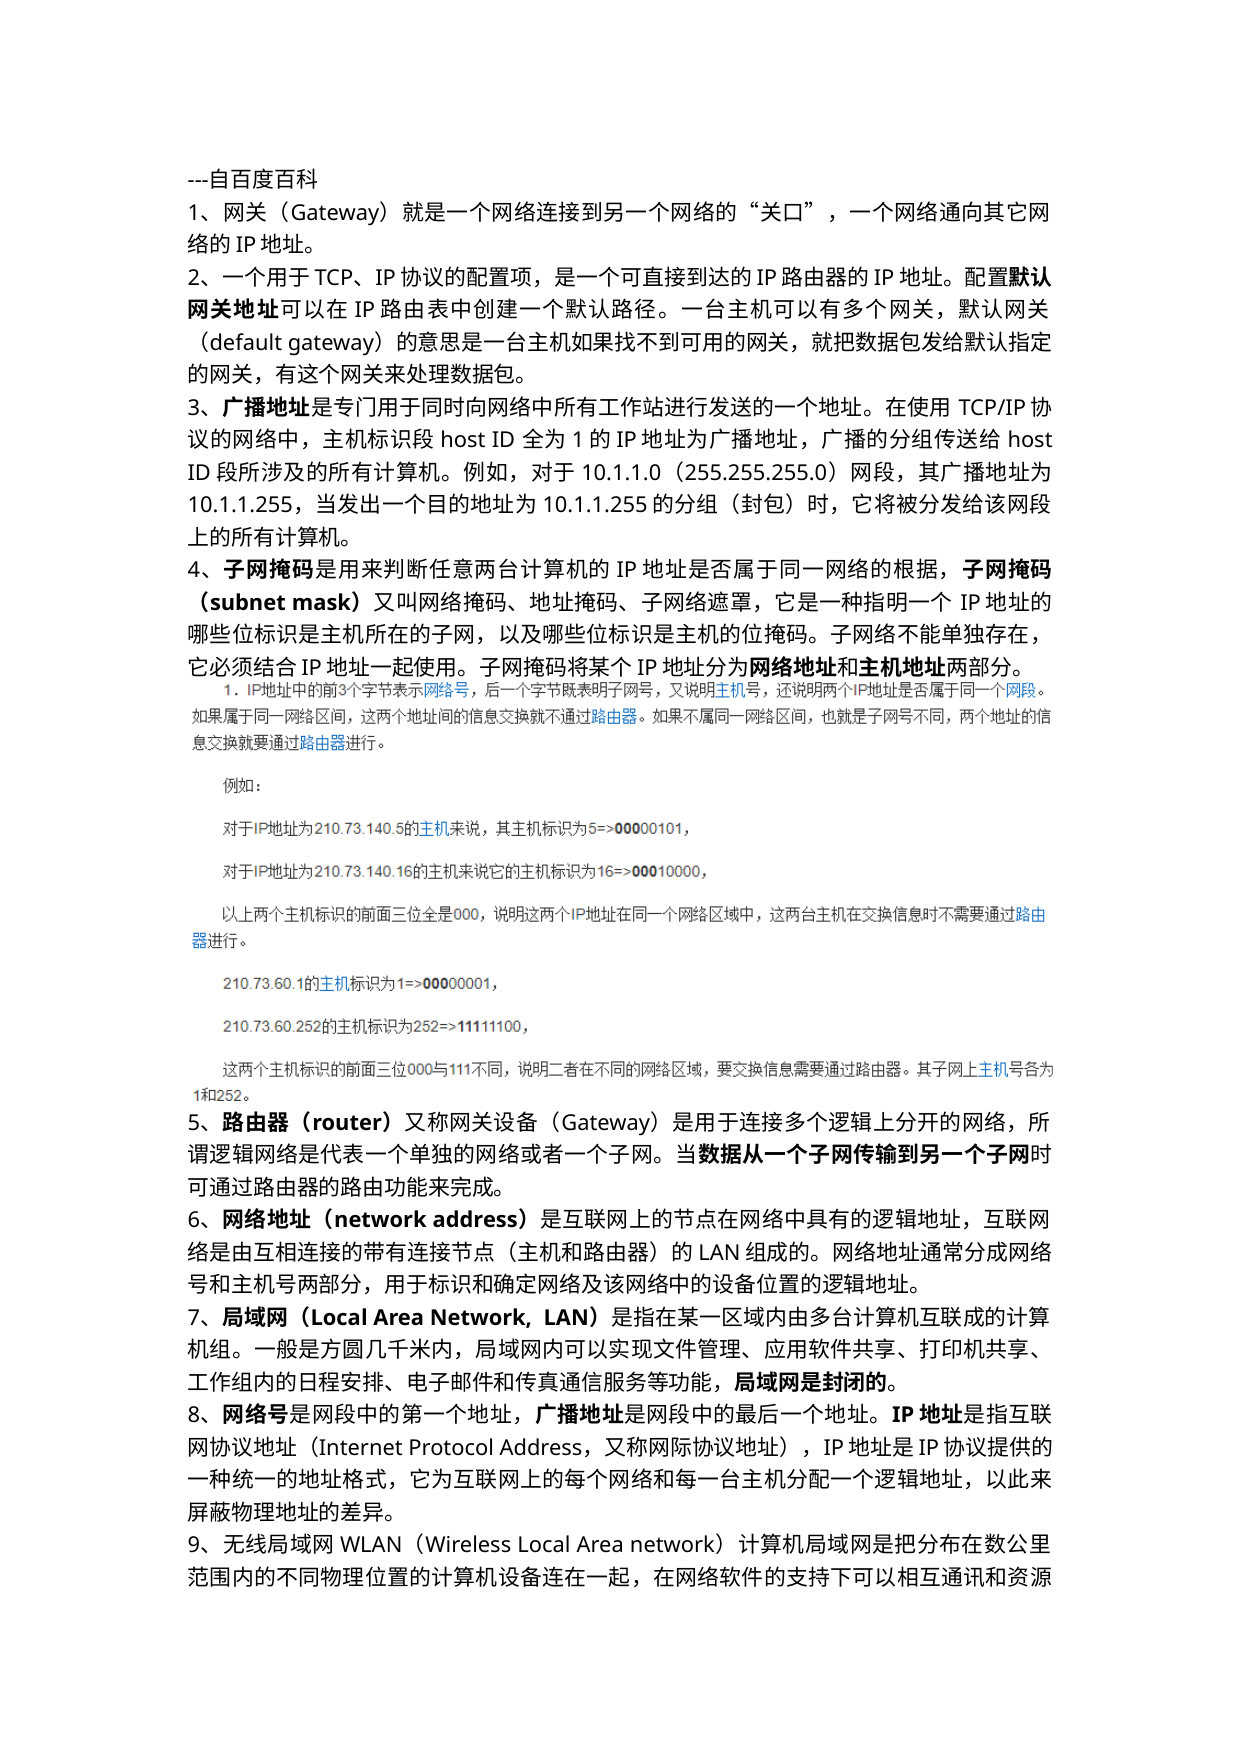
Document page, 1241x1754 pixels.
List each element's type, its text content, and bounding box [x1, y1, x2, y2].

text ---自百度百科 [187, 162, 1053, 194]
text 3、广播地址是专门用于同时向网络中所有工作站进行发送的一个地址。在使用TCP/IP协议的网络中，主机标识段host ID 全为1的IP地址为广播地址，广播的分组传送给host ID段所涉及的所有计算机。例如，对于10.1.1.0（255.255.255.0）网段，其广播地址为10.1.1.255，当发出一个目的地址为10.1.1.255的分组（封包）时，它将被分发给该网段上的所有计算机。 [187, 389, 1053, 552]
text 8、网络号是网段中的第一个地址，广播地址是网段中的最后一个地址。IP地址是指互联网协议地址（Internet Protocol Address，又称网际协议地址），IP地址是IP协议提供的一种统一的地址格式，它为互联网上的每个网络和每一台主机分配一个逻辑地址，以此来屏蔽物理地址的差异。 [187, 1397, 1053, 1527]
text 6、网络地址（network address）是互联网上的节点在网络中具有的逻辑地址，互联网络是由互相连接的带有连接节点（主机和路由器）的LAN组成的。网络地址通常分成网络号和主机号两部分，用于标识和确定网络及该网络中的设备位置的逻辑地址。 [187, 1202, 1053, 1299]
picture [187, 682, 1053, 1101]
text 5、路由器（router）又称网关设备（Gateway）是用于连接多个逻辑上分开的网络，所谓逻辑网络是代表一个单独的网络或者一个子网。当数据从一个子网传输到另一个子网时，可通过路由器的路由功能来完成。 [187, 1104, 1053, 1202]
text 4、子网掩码是用来判断任意两台计算机的IP地址是否属于同一网络的根据，子网掩码（subnet mask）又叫网络掩码、地址掩码、子网络遮罩，它是一种指明一个IP地址的哪些位标识是主机所在的子网，以及哪些位标识是主机的位掩码。子网络不能单独存在，它必须结合IP地址一起使用。子网掩码将某个IP地址分为网络地址和主机地址两部分。 [187, 552, 1053, 682]
text 2、一个用于TCP、IP协议的配置项，是一个可直接到达的IP路由器的IP地址。配置默认网关地址可以在IP路由表中创建一个默认路径。一台主机可以有多个网关，默认网关（default gateway）的意思是一台主机如果找不到可用的网关，就把数据包发给默认指定的网关，有这个网关来处理数据包。 [187, 259, 1053, 389]
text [187, 1527, 1053, 1592]
text 7、局域网（Local Area Network, LAN）是指在某一区域内由多台计算机互联成的计算机组。一般是方圆几千米内，局域网内可以实现文件管理、应用软件共享、打印机共享、工作组内的日程安排、电子邮件和传真通信服务等功能，局域网是封闭的。 [187, 1299, 1053, 1397]
text 1、网关（Gateway）就是一个网络连接到另一个网络的“关口”，一个网络通向其它网络的IP地址。 [187, 194, 1053, 259]
